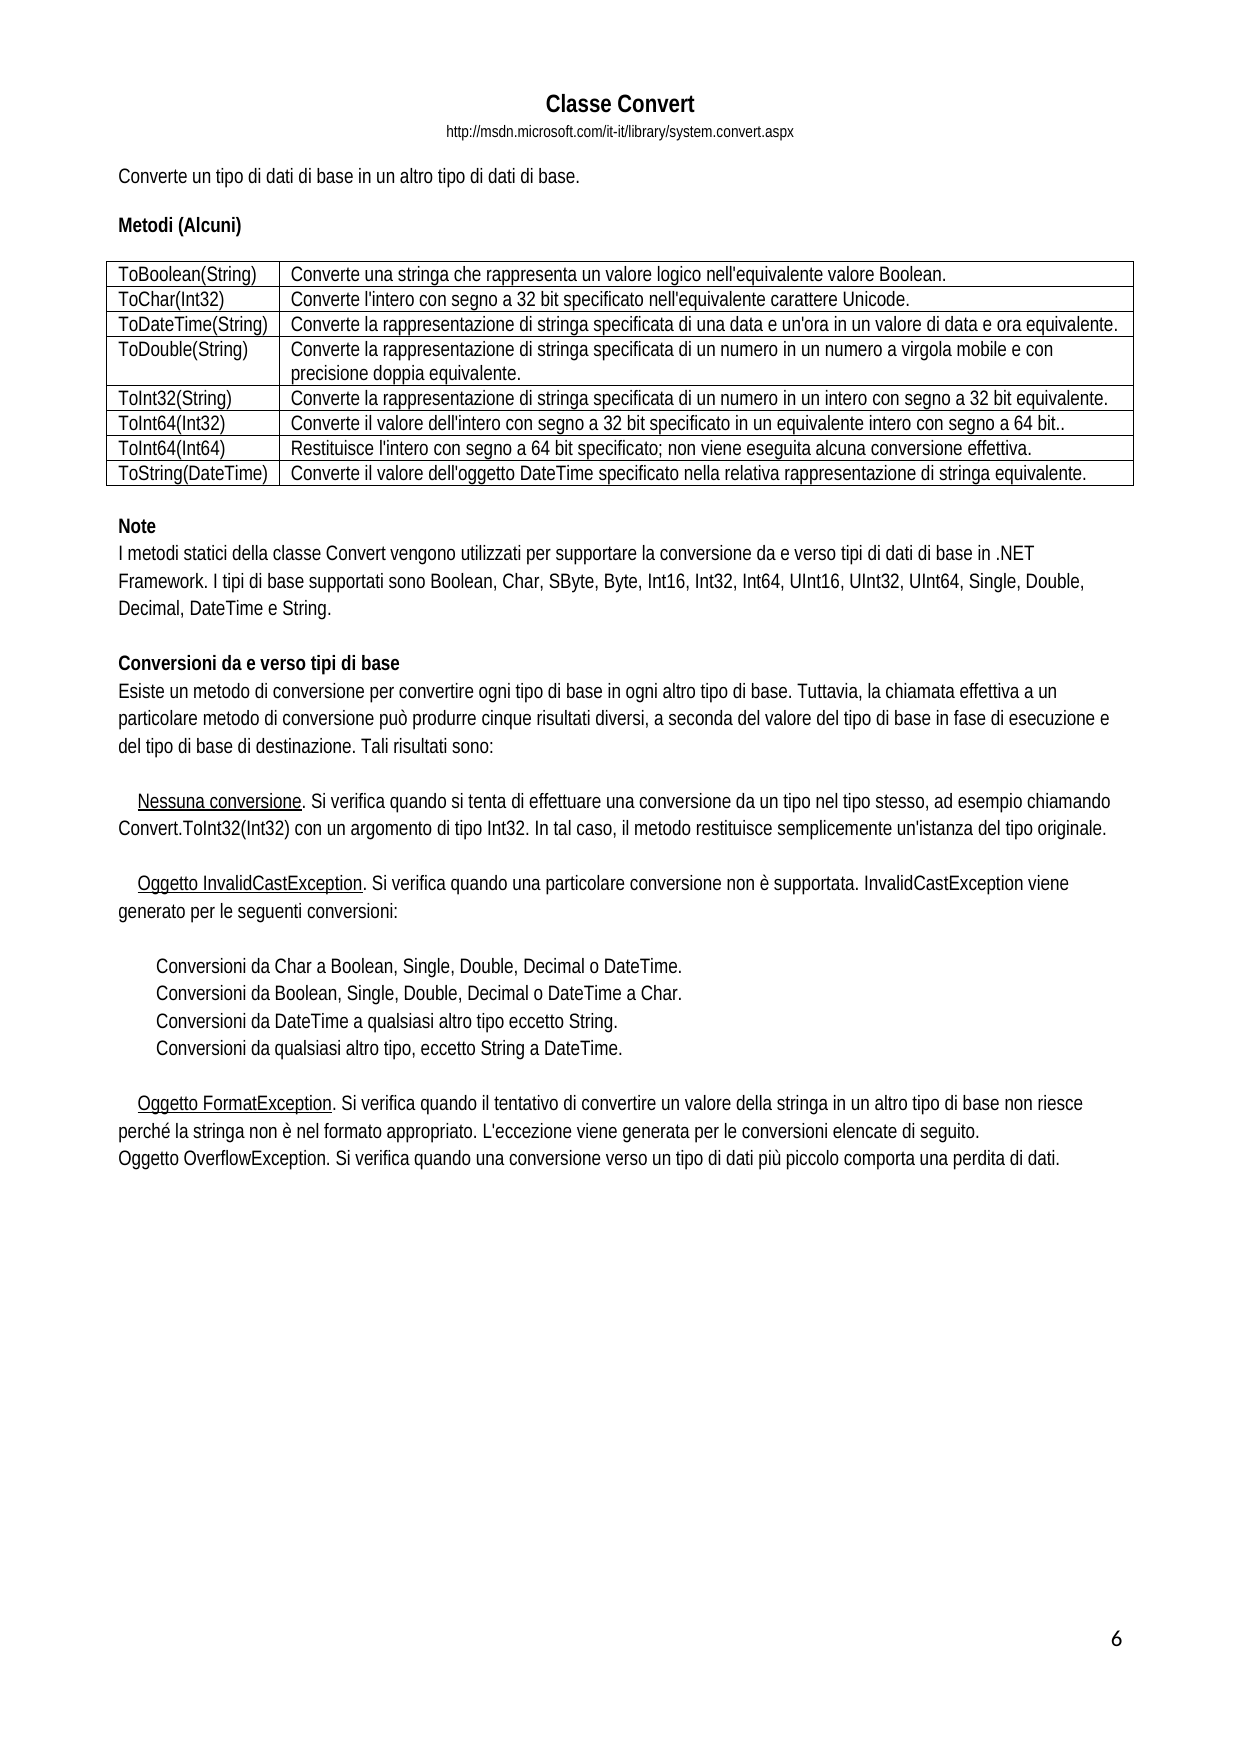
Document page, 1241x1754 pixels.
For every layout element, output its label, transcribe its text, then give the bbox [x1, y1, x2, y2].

table_cell ToDateTime(String) [107, 312, 279, 336]
table_cell Converte la rappresentazione di stringa specificata di una data e un'ora in un valore di data e ora equivalente. [280, 312, 1133, 336]
table_cell Converte il valore dell'intero con segno a 32 bit specificato in un equivalente intero con segno a 64 bit.. [280, 411, 1133, 435]
table_header ToBoolean(String) [107, 262, 279, 286]
text Converte un tipo di dati di base in un altro tipo di dati di base. [118, 164, 1122, 188]
table_cell Restituisce l'intero con segno a 64 bit specificato; non viene eseguita alcuna conversione effettiva. [280, 436, 1133, 460]
text Oggetto FormatException. Si verifica quando il tentativo di convertire un valore della stringa in un altro tipo di base non riesce perché la stringa non è nel formato appropriato. L'eccezione viene generata per le conversioni elencate di seguito. [118, 1091, 1122, 1142]
text Oggetto InvalidCastException. Si verifica quando una particolare conversione non è supportata. InvalidCastException viene generato per le seguenti conversioni: [118, 871, 1122, 922]
table_cell ToChar(Int32) [107, 287, 279, 311]
table_cell Converte la rappresentazione di stringa specificata di un numero in un intero con segno a 32 bit equivalente. [280, 386, 1133, 410]
table_header Converte una stringa che rappresenta un valore logico nell'equivalente valore Boolean. [280, 262, 1133, 286]
text http://msdn.microsoft.com/it-it/library/system.convert.aspx [118, 122, 1122, 141]
text Oggetto OverflowException. Si verifica quando una conversione verso un tipo di dati più piccolo comporta una perdita di dati. [118, 1146, 1122, 1170]
text Conversioni da qualsiasi altro tipo, eccetto String a DateTime. [118, 1036, 1122, 1060]
text Note [118, 513, 1122, 537]
text Nessuna conversione. Si verifica quando si tenta di effettuare una conversione da un tipo nel tipo stesso, ad esempio chiamando Convert.ToInt32(Int32) con un argomento di tipo Int32. In tal caso, il metodo restituisce semplicemente un'istanza del tipo originale. [118, 788, 1122, 840]
text Conversioni da e verso tipi di base [118, 651, 1122, 675]
table_cell ToInt32(String) [107, 386, 279, 410]
text Conversioni da Boolean, Single, Double, Decimal o DateTime a Char. [118, 981, 1122, 1005]
text Classe Convert [118, 89, 1122, 117]
table_cell Converte la rappresentazione di stringa specificata di un numero in un numero a virgola mobile e con precisione doppia equivalente. [280, 337, 1133, 385]
table_cell ToInt64(Int64) [107, 436, 279, 460]
table_cell Converte l'intero con segno a 32 bit specificato nell'equivalente carattere Unicode. [280, 287, 1133, 311]
table_cell ToString(DateTime) [107, 461, 279, 485]
table_cell ToInt64(Int32) [107, 411, 279, 435]
text Metodi (Alcuni) [118, 213, 1122, 237]
text Conversioni da Char a Boolean, Single, Double, Decimal o DateTime. [118, 953, 1122, 977]
table_cell ToDouble(String) [107, 337, 279, 385]
text Esiste un metodo di conversione per convertire ogni tipo di base in ogni altro tipo di base. Tuttavia, la chiamata effettiva a un particolare metodo di conversione può produrre cinque risultati diversi, a seconda del valore del tipo di base in fase di esecuzione e del tipo di base di destinazione. Tali risultati sono: [118, 678, 1122, 757]
table_cell Converte il valore dell'oggetto DateTime specificato nella relativa rappresentazione di stringa equivalente. [280, 461, 1133, 485]
text I metodi statici della classe Convert vengono utilizzati per supportare la conversione da e verso tipi di dati di base in .NET Framework. I tipi di base supportati sono Boolean, Char, SByte, Byte, Int16, Int32, Int64, UInt16, UInt32, UInt64, Single, Double, Decimal, DateTime e String. [118, 541, 1122, 620]
text Conversioni da DateTime a qualsiasi altro tipo eccetto String. [118, 1008, 1122, 1032]
